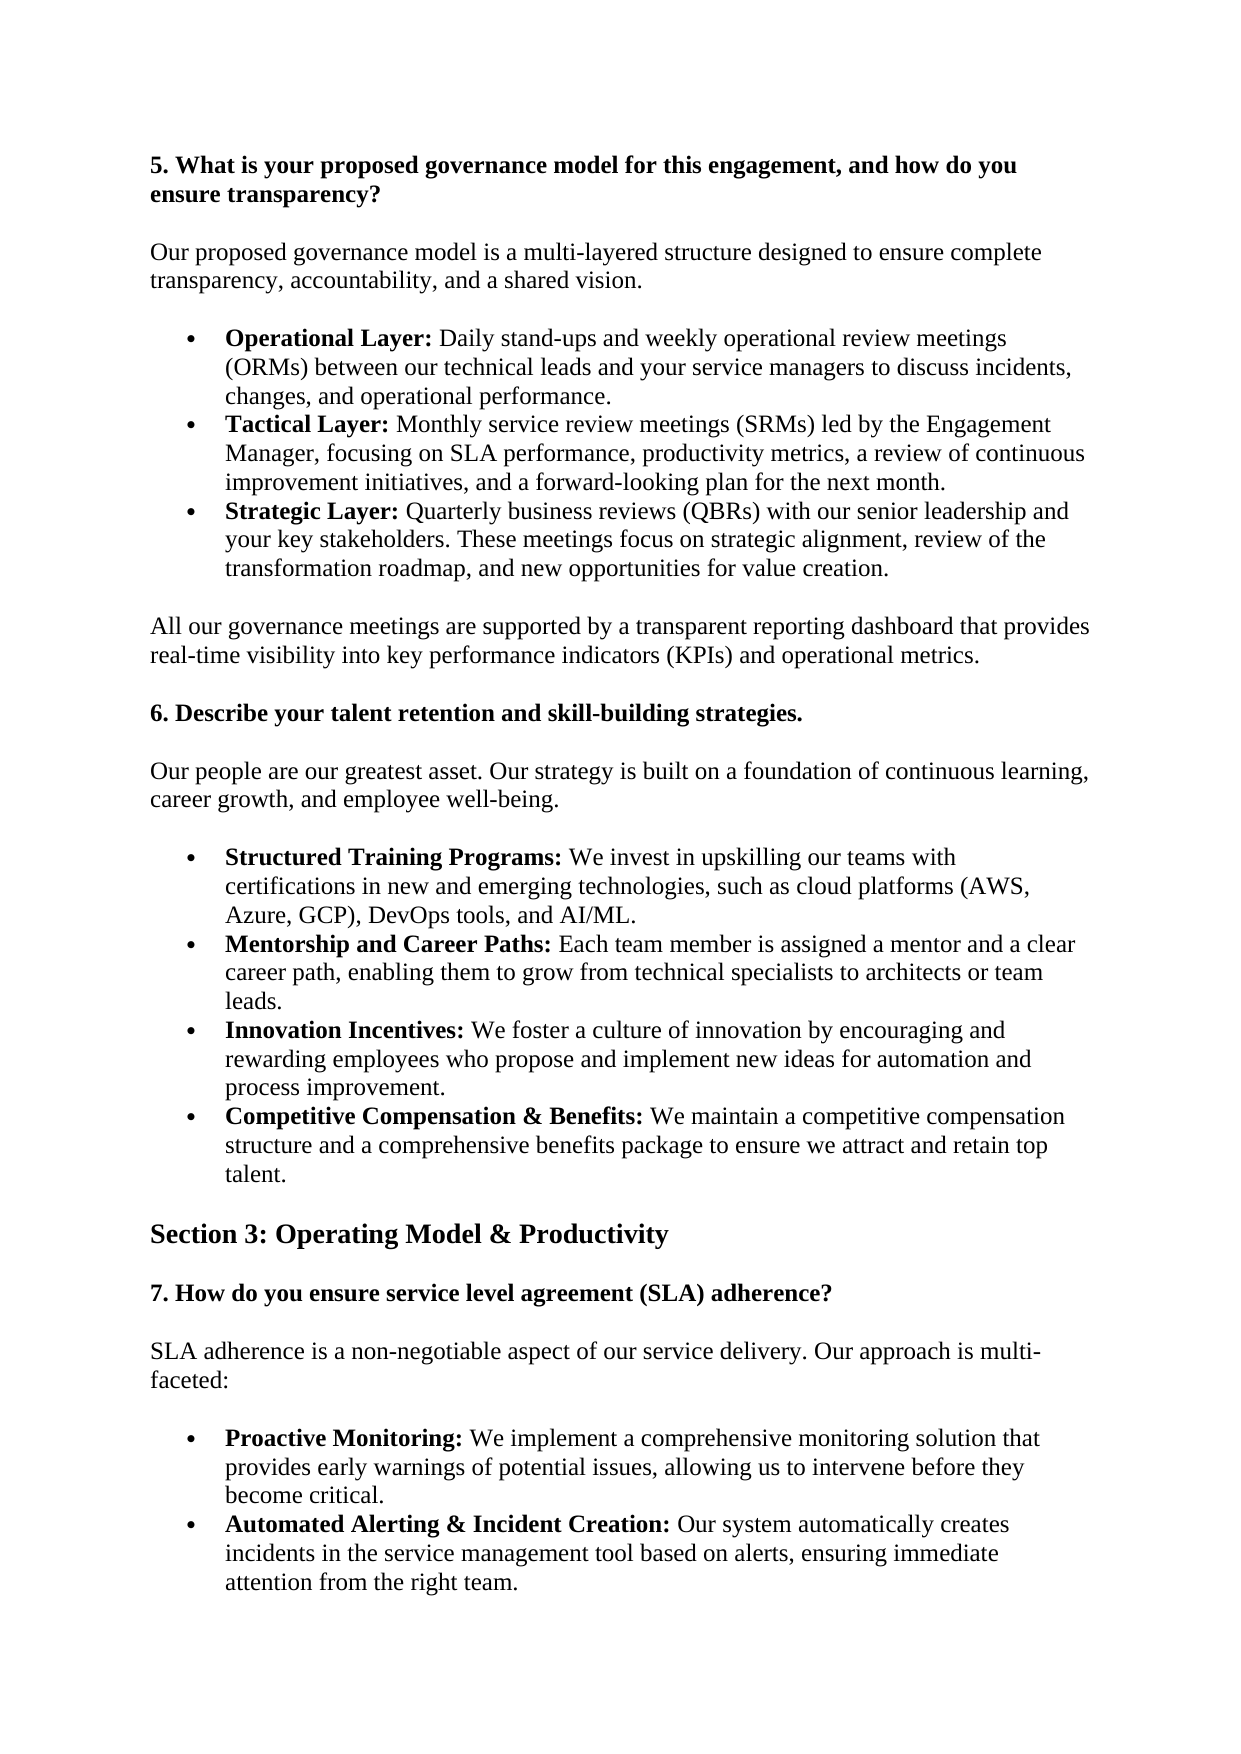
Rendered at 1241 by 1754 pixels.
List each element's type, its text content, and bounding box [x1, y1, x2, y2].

list Tactical Layer: Monthly service review meetings (SRMs) led by the Engagement Manager, focusing on SLA performance, productivity metrics, a review of continuous improvement initiatives, and a forward-looking plan for the next month. [187, 409, 1090, 496]
text 5. What is your proposed governance model for this engagement, and how do you ensure transparency? [150, 150, 1090, 207]
text All our governance meetings are supported by a transparent reporting dashboard that provides real-time visibility into key performance indicators (KPIs) and operational metrics. [150, 611, 1090, 669]
text SLA adherence is a non-negotiable aspect of our service delivery. Our approach is multi-faceted: [150, 1336, 1090, 1394]
list Structured Training Programs: We invest in upskilling our teams with certifications in new and emerging technologies, such as cloud platforms (AWS, Azure, GCP), DevOps tools, and AI/ML. [187, 842, 1090, 929]
list Proactive Monitoring: We implement a comprehensive monitoring solution that provides early warnings of potential issues, allowing us to intervene before they become critical. [187, 1423, 1090, 1509]
text 7. How do you ensure service level agreement (SLA) adherence? [150, 1278, 1090, 1307]
text Our proposed governance model is a multi-layered structure designed to ensure complete transparency, accountability, and a shared vision. [150, 237, 1090, 294]
list Innovation Incentives: We foster a culture of innovation by encouraging and rewarding employees who propose and implement new ideas for automation and process improvement. [187, 1015, 1090, 1101]
list Operational Layer: Daily stand-ups and weekly operational review meetings (ORMs) between our technical leads and your service managers to discuss incidents, changes, and operational performance. [187, 323, 1090, 409]
list Mentorship and Career Paths: Each team member is assigned a mentor and a clear career path, enabling them to grow from technical specialists to architects or team leads. [187, 929, 1090, 1015]
text Section 3: Operating Model & Productivity [150, 1217, 1090, 1249]
list Automated Alerting & Incident Creation: Our system automatically creates incidents in the service management tool based on alerts, ensuring immediate attention from the right team. [187, 1509, 1090, 1595]
list Competitive Compensation & Benefits: We maintain a competitive compensation structure and a comprehensive benefits package to ensure we attract and retain top talent. [187, 1101, 1090, 1187]
text 6. Describe your talent retention and skill-building strategies. [150, 698, 1090, 727]
list Strategic Layer: Quarterly business reviews (QBRs) with our senior leadership and your key stakeholders. These meetings focus on strategic alignment, review of the transformation roadmap, and new opportunities for value creation. [187, 496, 1090, 582]
text Our people are our greatest asset. Our strategy is built on a foundation of continuous learning, career growth, and employee well-being. [150, 756, 1090, 813]
